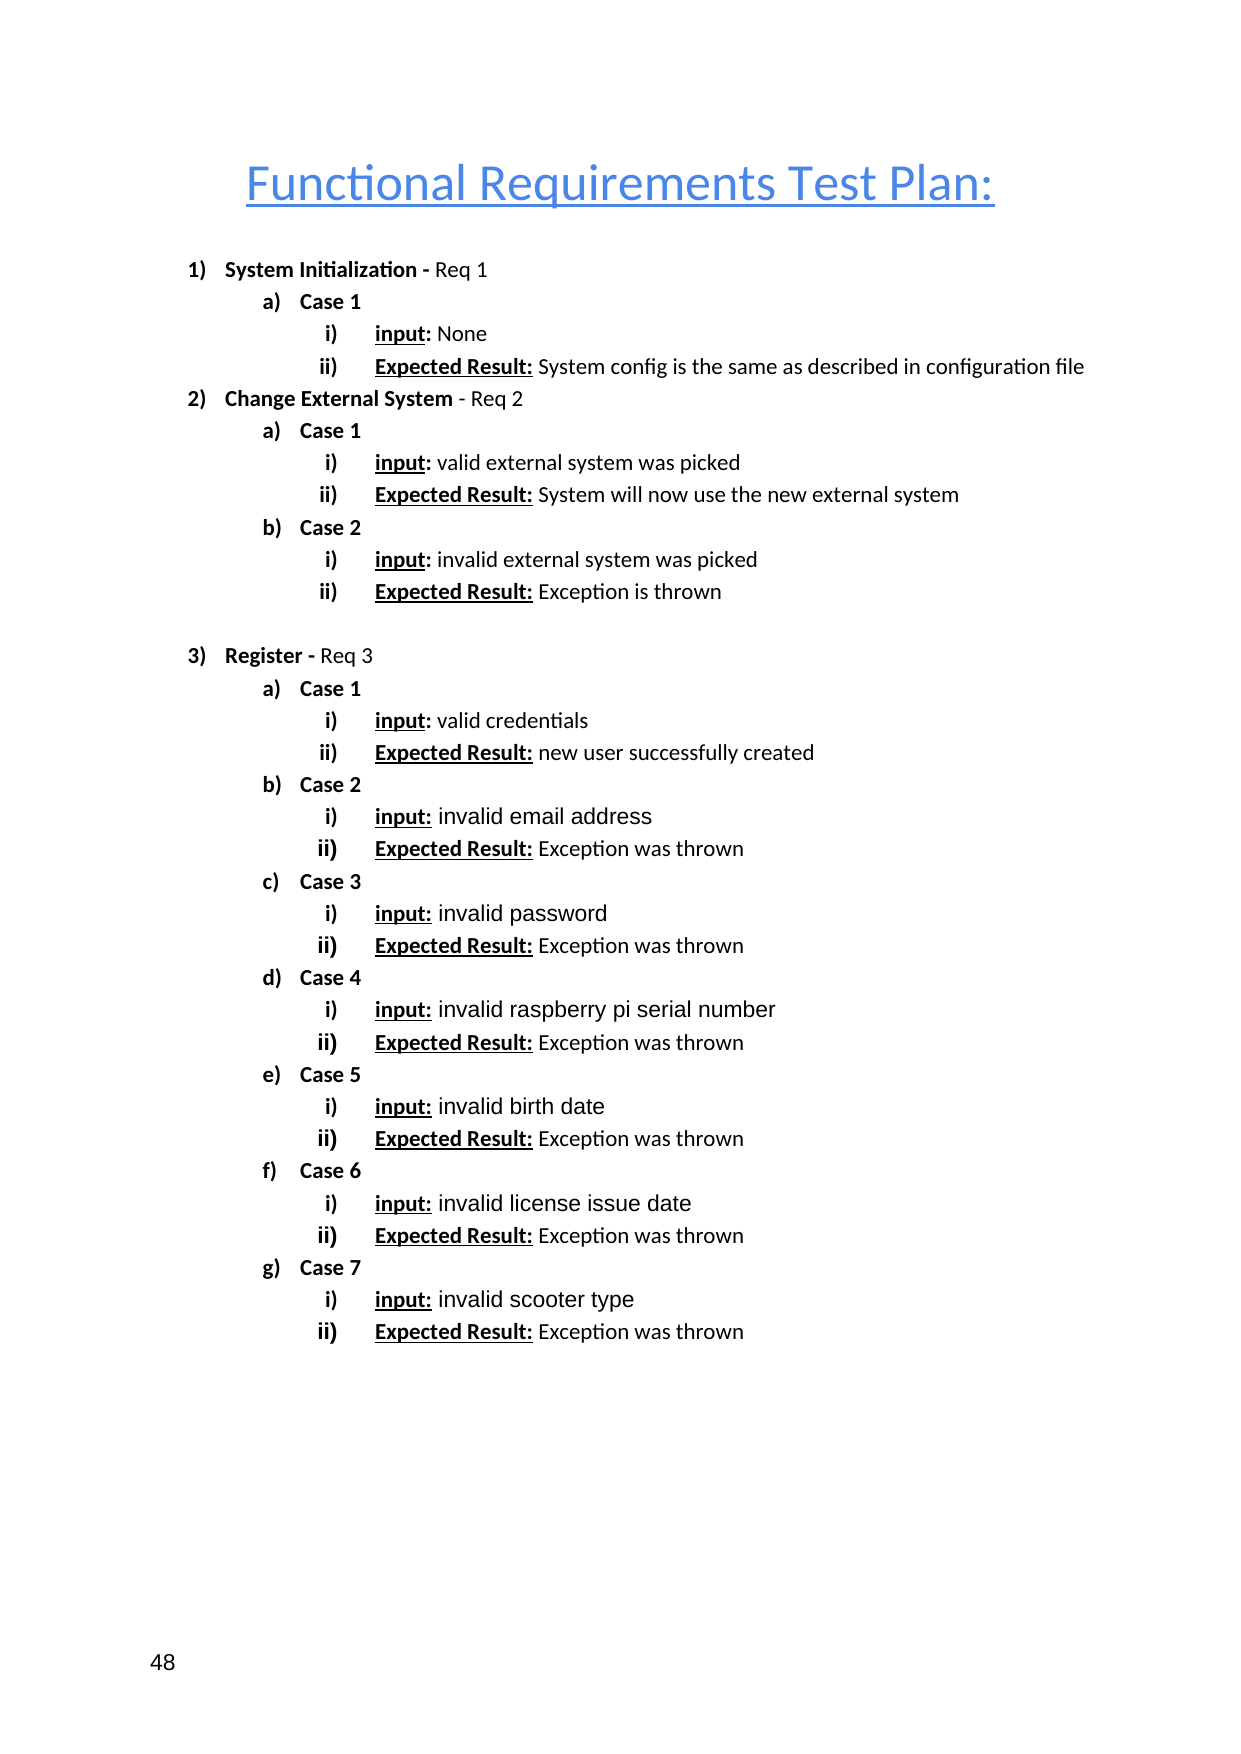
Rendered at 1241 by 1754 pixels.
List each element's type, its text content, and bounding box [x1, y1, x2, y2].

list Expected Result: Exception was thrown [337, 1221, 1090, 1249]
list System Initialization - Req 1 [187, 255, 1090, 283]
list Expected Result: System config is the same as described in configuration file [337, 352, 1090, 380]
list Case 2 [262, 770, 1090, 798]
list input: invalid raspberry pi serial number [337, 996, 1090, 1023]
list input: invalid birth date [337, 1092, 1090, 1120]
list Register - Req 3 [187, 641, 1090, 669]
list Expected Result: new user successfully created [337, 738, 1090, 766]
list Case 5 [262, 1060, 1090, 1088]
list Case 7 [262, 1253, 1090, 1281]
list Case 1 [262, 416, 1090, 444]
list Case 1 [262, 287, 1090, 315]
list input: valid external system was picked [337, 448, 1090, 476]
list input: invalid scooter type [337, 1285, 1090, 1313]
list Expected Result: Exception was thrown [337, 834, 1090, 863]
list Expected Result: Exception was thrown [337, 1317, 1090, 1345]
list Case 3 [262, 867, 1090, 895]
list Case 1 [262, 674, 1090, 702]
list Expected Result: Exception was thrown [337, 1124, 1090, 1152]
list Change External System - Req 2 [187, 384, 1090, 412]
list input: invalid license issue date [337, 1189, 1090, 1217]
list input: invalid password [337, 899, 1090, 927]
text Functional Requirements Test Plan: [150, 150, 1090, 213]
list Expected Result: Exception is thrown [337, 577, 1090, 605]
list input: None [337, 319, 1090, 348]
list Expected Result: Exception was thrown [337, 931, 1090, 959]
list Expected Result: Exception was thrown [337, 1028, 1090, 1056]
list input: invalid email address [337, 802, 1090, 830]
list Expected Result: System will now use the new external system [337, 481, 1090, 508]
list input: invalid external system was picked [337, 545, 1090, 573]
list Case 4 [262, 963, 1090, 991]
list input: valid credentials [337, 706, 1090, 734]
list Case 6 [262, 1156, 1090, 1184]
list Case 2 [262, 513, 1090, 541]
